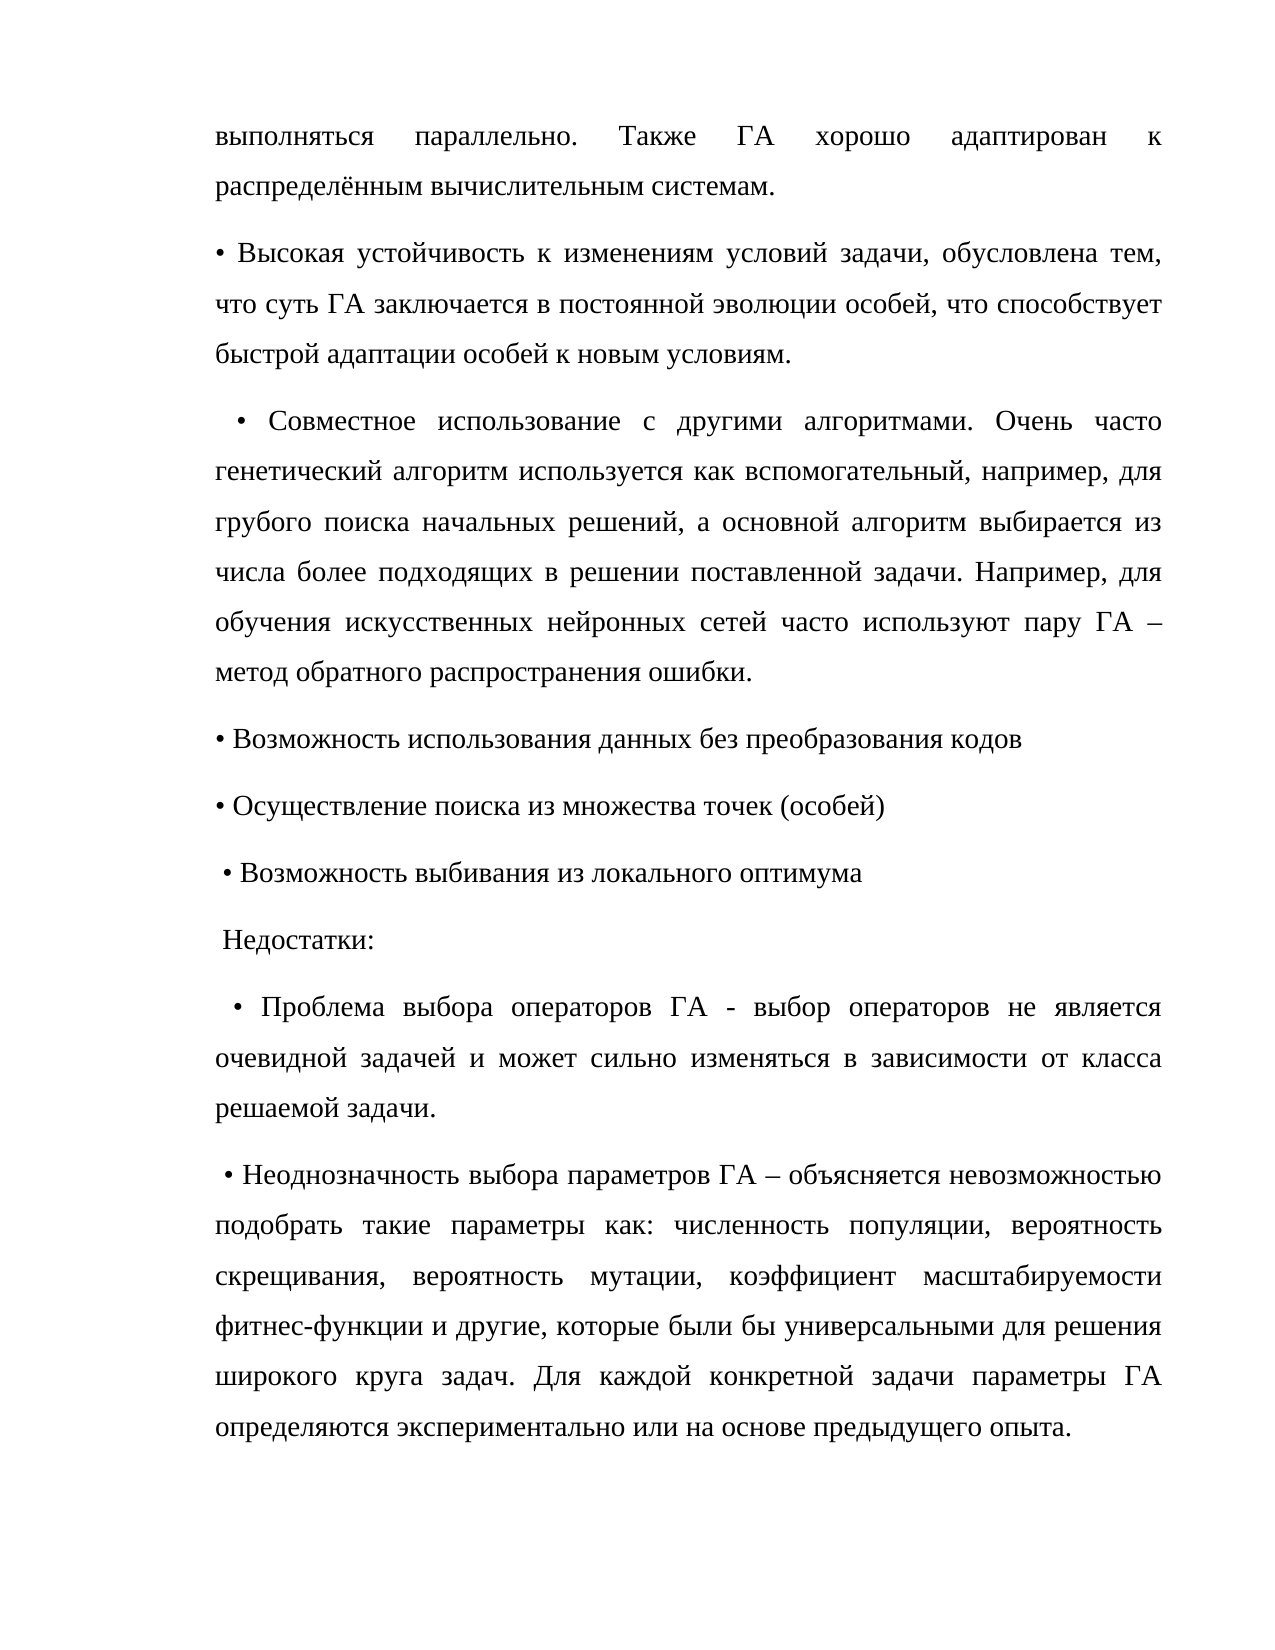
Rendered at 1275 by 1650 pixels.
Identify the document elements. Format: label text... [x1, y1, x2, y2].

text • Совместное использование с другими алгоритмами. Очень часто генетический алгоритм используется как вспомогательный, например, для грубого поиска начальных решений, а основной алгоритм выбирается из числа более подходящих в решении поставленной задачи. Например, для обучения искусственных нейронных сетей часто используют пару ГА – метод обратного распространения ошибки. [215, 403, 1163, 688]
text • Проблема выбора операторов ГА - выбор операторов не является очевидной задачей и может сильно изменяться в зависимости от класса решаемой задачи. [215, 989, 1163, 1124]
text Недостатки: [215, 922, 1163, 956]
text • Возможность использования данных без преобразования кодов [215, 722, 1163, 755]
text • Высокая устойчивость к изменениям условий задачи, обусловлена тем, что суть ГА заключается в постоянной эволюции особей, что способствует быстрой адаптации особей к новым условиям. [215, 235, 1163, 369]
text • Осуществление поиска из множества точек (особей) [215, 788, 1163, 822]
text • Возможность выбивания из локального оптимума [215, 856, 1163, 889]
text • Неоднозначность выбора параметров ГА – объясняется невозможностью подобрать такие параметры как: численность популяции, вероятность скрещивания, вероятность мутации, коэффициент масштабируемости фитнес-функции и другие, которые были бы универсальными для решения широкого круга задач. Для каждой конкретной задачи параметры ГА определяются экспериментально или на основе предыдущего опыта. [215, 1157, 1163, 1442]
